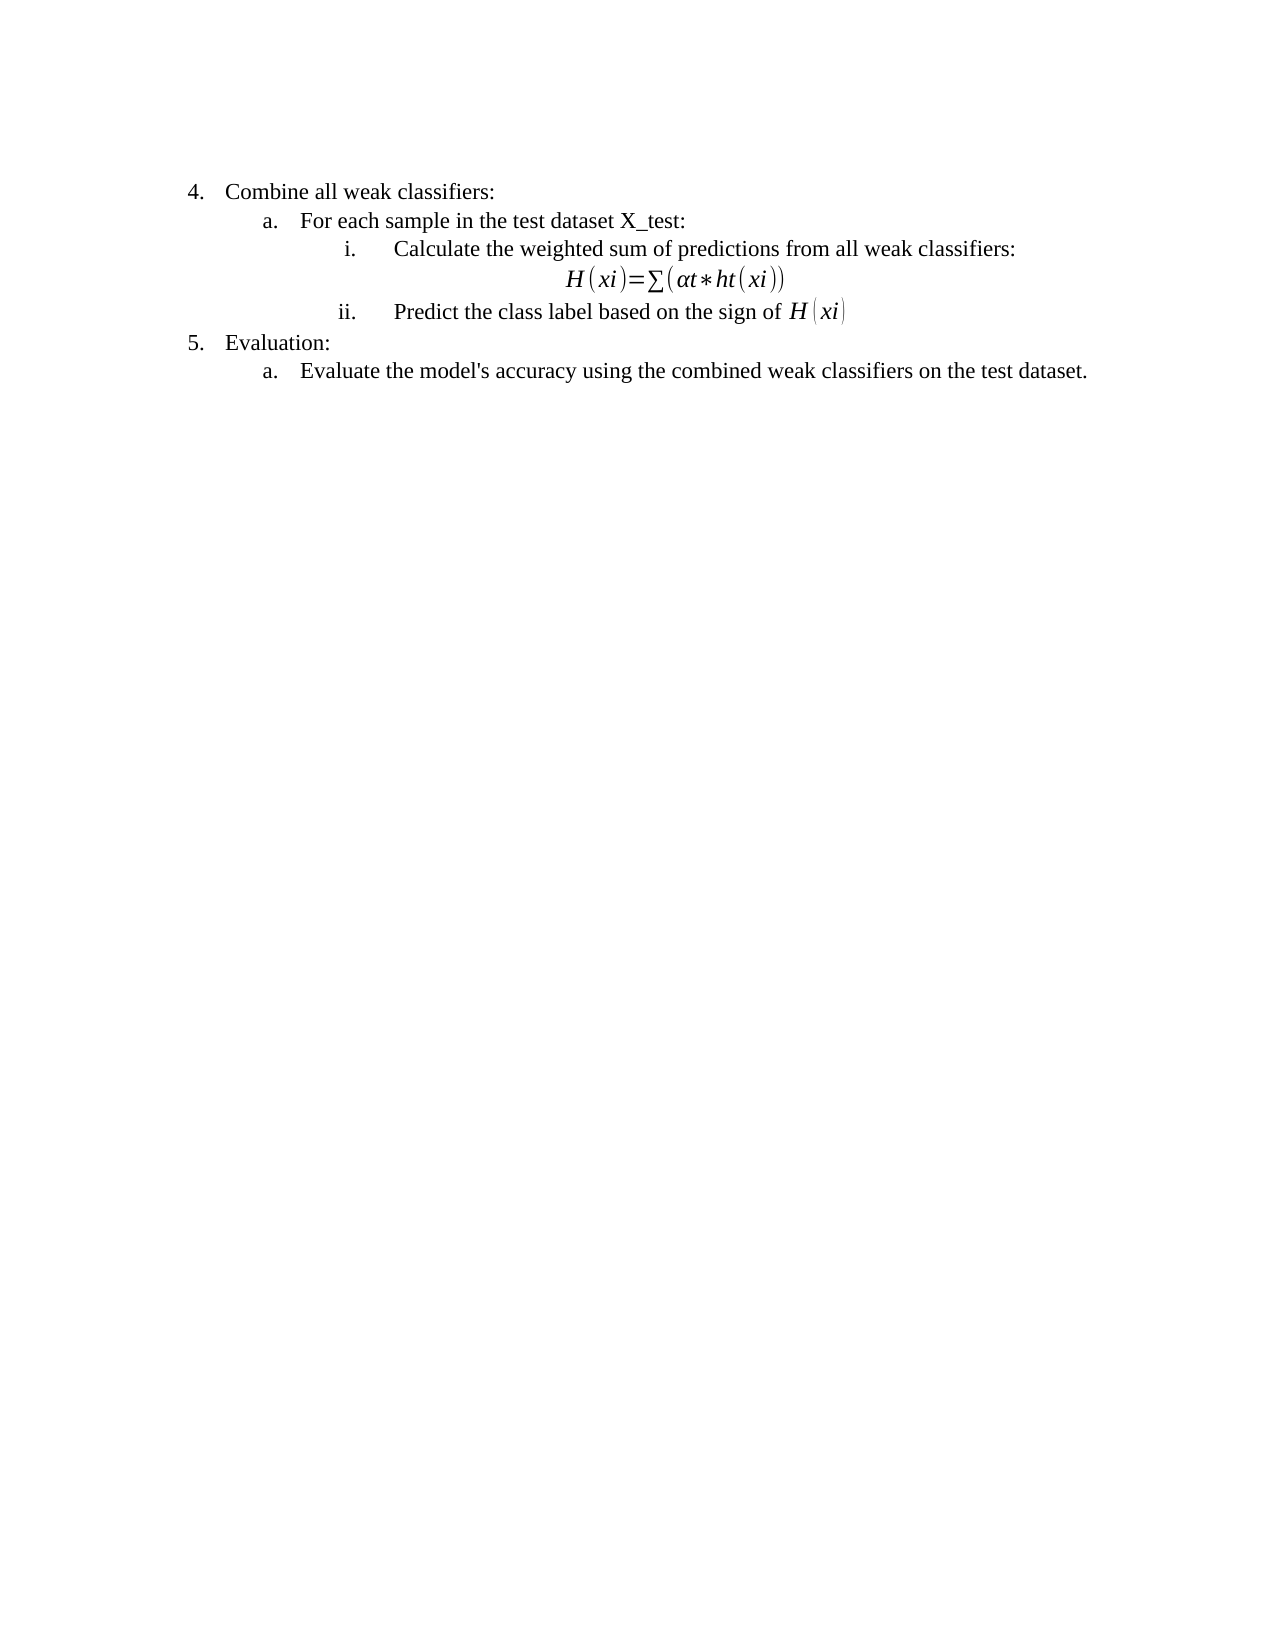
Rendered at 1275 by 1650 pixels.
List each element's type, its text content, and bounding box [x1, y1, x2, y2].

list Evaluation: [187, 329, 1125, 355]
list Combine all weak classifiers: [187, 178, 1125, 205]
list Calculate the weighted sum of predictions from all weak classifiers: [356, 235, 1125, 262]
list For each sample in the test dataset X_test: [262, 207, 1125, 233]
list Evaluate the model's accuracy using the combined weak classifiers on the test dataset. [262, 357, 1125, 383]
list Predict the class label based on the sign of [356, 296, 1125, 327]
